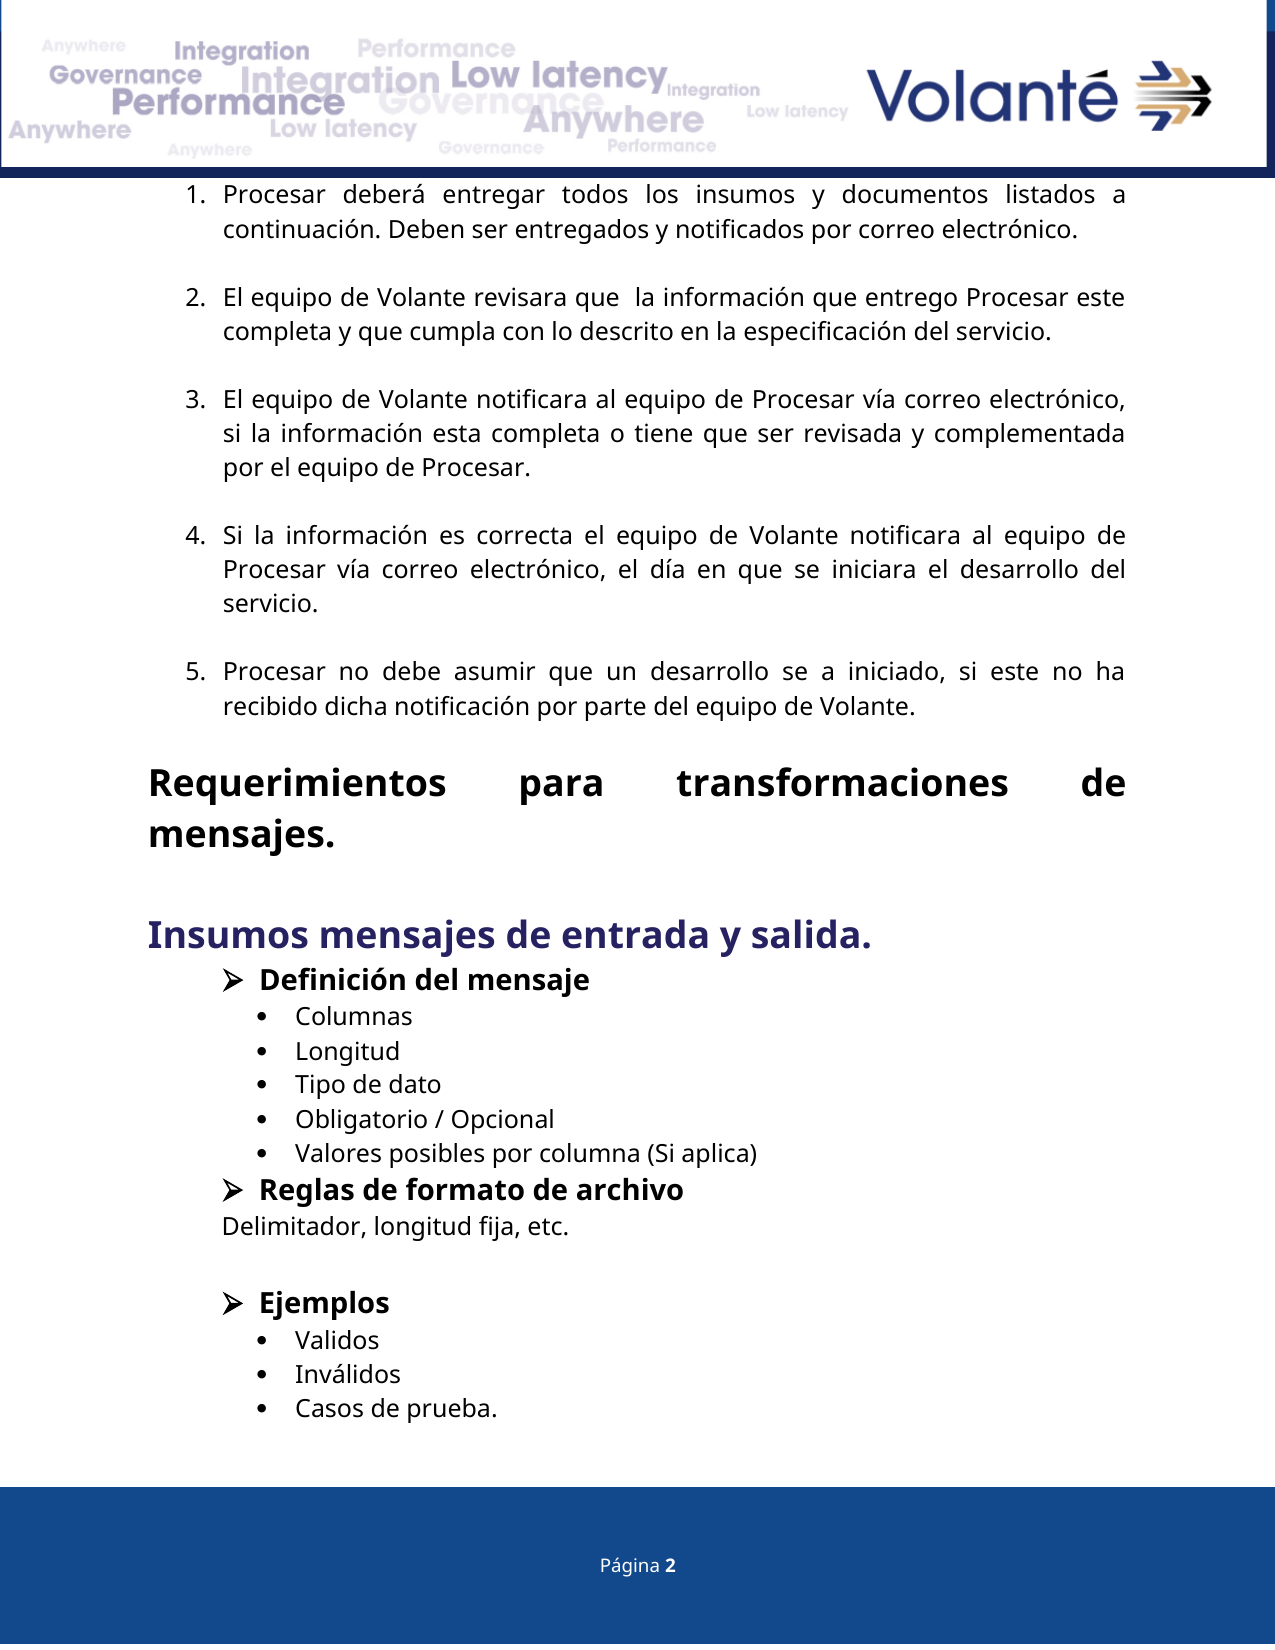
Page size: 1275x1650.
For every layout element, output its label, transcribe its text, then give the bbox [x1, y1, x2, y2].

list Tipo de dato [257, 1067, 1127, 1101]
list Inválidos [257, 1357, 1127, 1391]
list Columnas [257, 999, 1127, 1033]
list Ejemplos [221, 1283, 1127, 1322]
list Validos [257, 1322, 1127, 1357]
list Reglas de formato de archivo [221, 1169, 1127, 1209]
text Requerimientos para transformaciones de mensajes. [148, 756, 1127, 858]
subtitle Insumos mensajes de entrada y salida. [148, 908, 1127, 959]
list Casos de prueba. [257, 1391, 1127, 1425]
list Longitud [257, 1033, 1127, 1067]
picture [0, 0, 1275, 178]
list El equipo de Volante notificara al equipo de Procesar vía correo electrónico, si la información esta completa o tiene que ser revisada y complementada por el equipo de Procesar. [185, 382, 1127, 484]
list Definición del mensaje [221, 959, 1127, 999]
list El equipo de Volante revisara que la información que entrego Procesar este completa y que cumpla con lo descrito en la especificación del servicio. [185, 279, 1127, 347]
list Valores posibles por columna (Si aplica) [257, 1135, 1127, 1169]
list Obligatorio / Opcional [257, 1101, 1127, 1135]
text Delimitador, longitud fija, etc. [184, 1209, 1127, 1243]
list Procesar deberá entregar todos los insumos y documentos listados a continuación. Deben ser entregados y notificados por correo electrónico. [185, 177, 1127, 245]
list Procesar no debe asumir que un desarrollo se a iniciado, si este no ha recibido dicha notificación por parte del equipo de Volante. [185, 654, 1127, 722]
picture [0, 1487, 1275, 1644]
list Si la información es correcta el equipo de Volante notificara al equipo de Procesar vía correo electrónico, el día en que se iniciara el desarrollo del servicio. [185, 518, 1127, 620]
